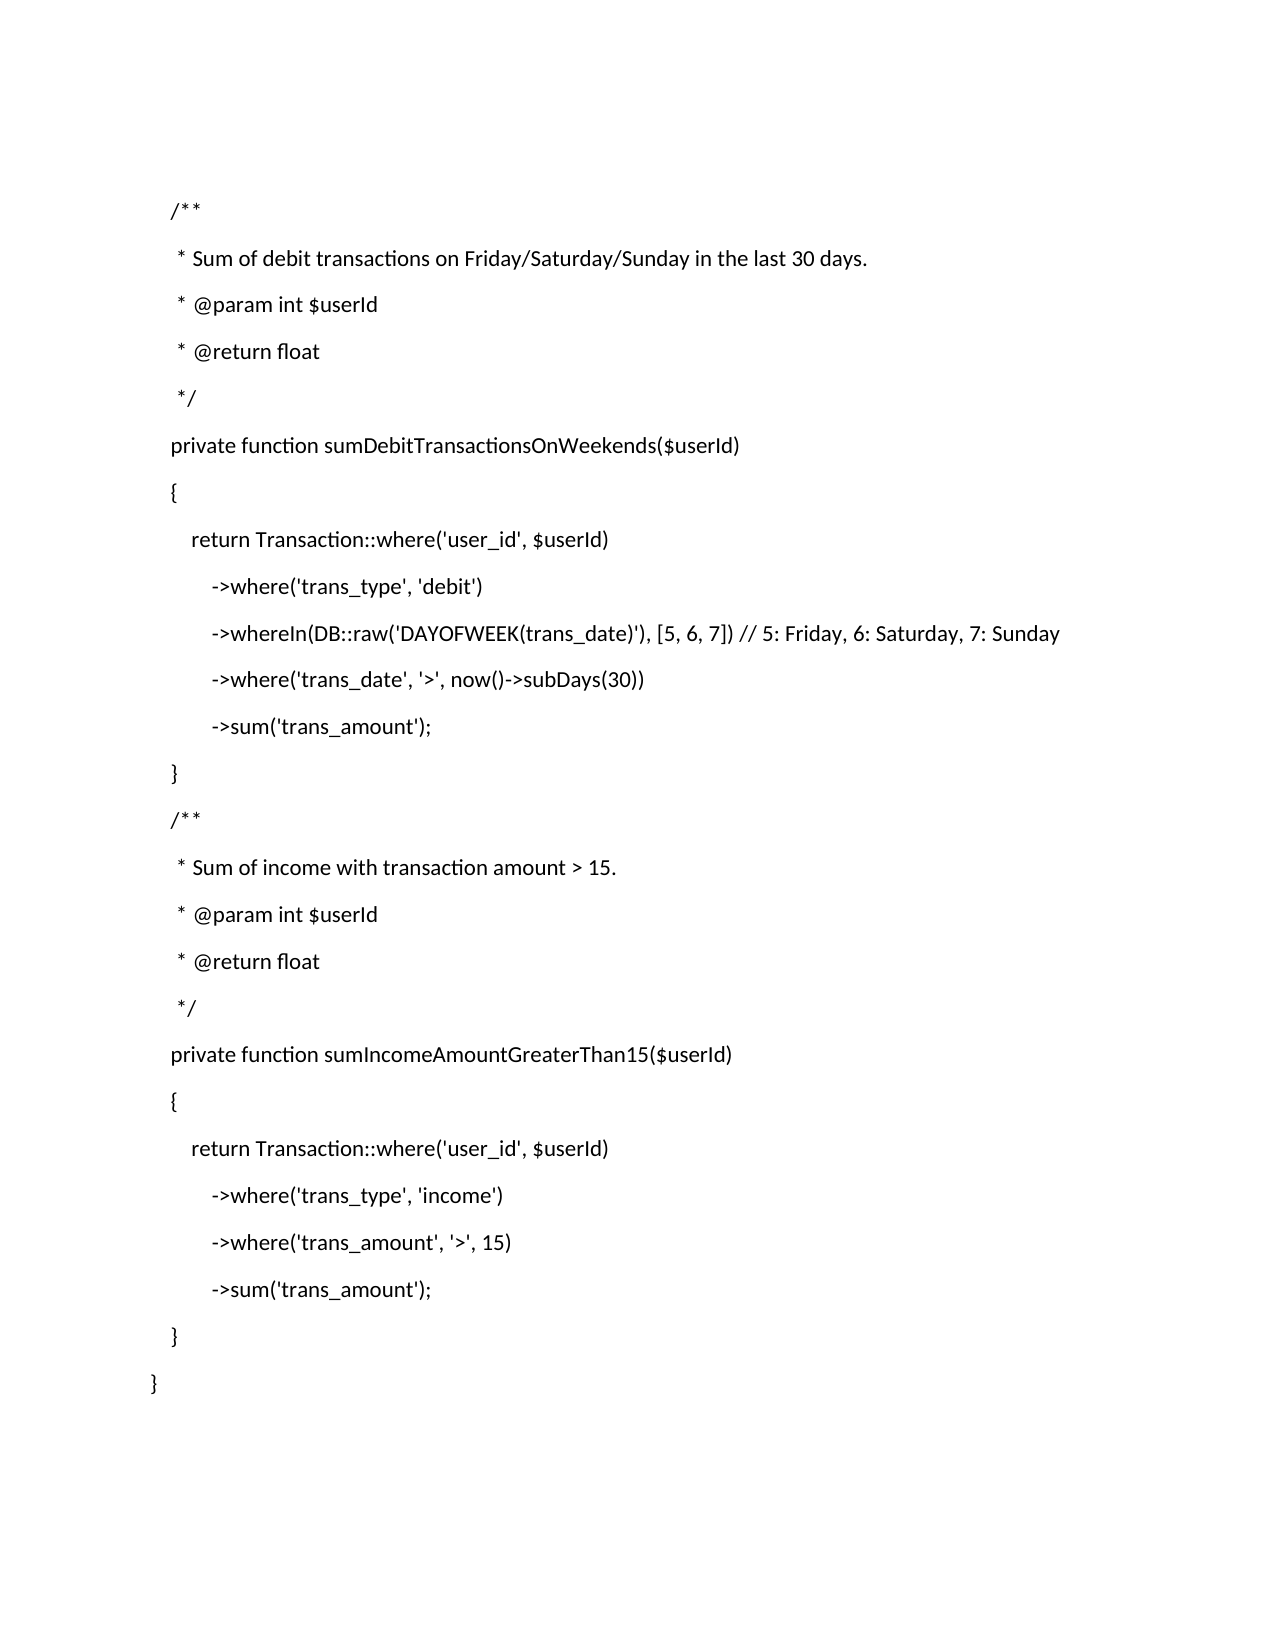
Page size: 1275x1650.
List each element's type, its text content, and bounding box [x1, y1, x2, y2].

text */ [150, 994, 1125, 1022]
text { [150, 478, 1125, 506]
text ->where('trans_type', 'debit') [150, 572, 1125, 600]
text private function sumIncomeAmountGreaterThan15($userId) [150, 1041, 1125, 1069]
text private function sumDebitTransactionsOnWeekends($userId) [150, 431, 1125, 459]
text /** [150, 197, 1125, 225]
text } [150, 1322, 1125, 1350]
text return Transaction::where('user_id', $userId) [150, 525, 1125, 553]
text * @param int $userId [150, 291, 1125, 319]
text */ [150, 384, 1125, 412]
text * Sum of debit transactions on Friday/Saturday/Sunday in the last 30 days. [150, 244, 1125, 272]
text /** [150, 806, 1125, 834]
text return Transaction::where('user_id', $userId) [150, 1134, 1125, 1162]
text ->sum('trans_amount'); [150, 1275, 1125, 1303]
text } [150, 759, 1125, 787]
text { [150, 1087, 1125, 1116]
text * @return float [150, 337, 1125, 366]
text ->whereIn(DB::raw('DAYOFWEEK(trans_date)'), [5, 6, 7]) // 5: Friday, 6: Saturday, 7: Sunday [150, 619, 1125, 647]
text ->sum('trans_amount'); [150, 712, 1125, 741]
text * @param int $userId [150, 900, 1125, 928]
text ->where('trans_date', '>', now()->subDays(30)) [150, 666, 1125, 694]
text ->where('trans_amount', '>', 15) [150, 1228, 1125, 1256]
text ->where('trans_type', 'income') [150, 1181, 1125, 1209]
text } [150, 1369, 1125, 1397]
text * Sum of income with transaction amount > 15. [150, 853, 1125, 881]
text * @return float [150, 947, 1125, 975]
